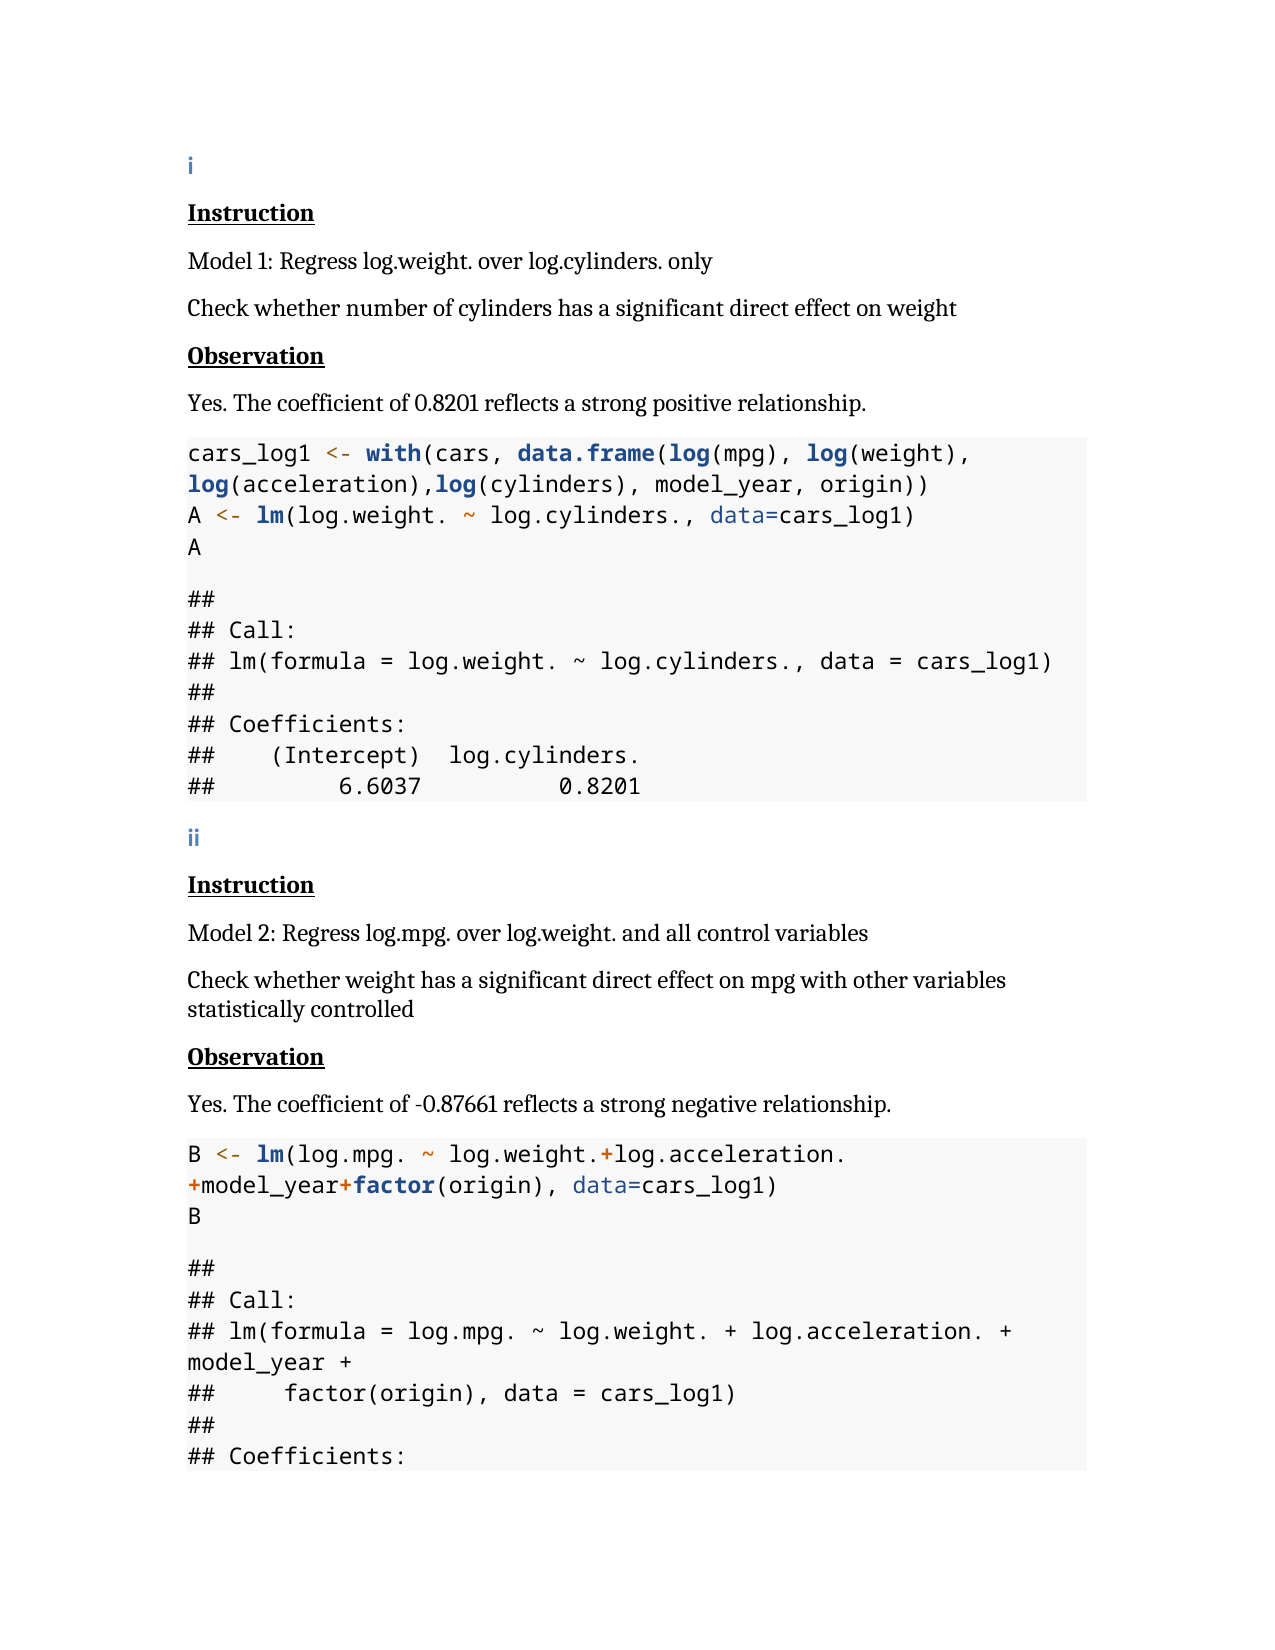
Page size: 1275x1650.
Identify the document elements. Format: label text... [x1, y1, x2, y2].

subtitle ii [187, 822, 1087, 853]
text Yes. The coefficient of 0.8201 reflects a strong positive relationship. [187, 389, 1087, 418]
text Model 1: Regress log.weight. over log.cylinders. only [187, 247, 1087, 276]
text ## ## Call: ## lm(formula = log.weight. ~ log.cylinders., data = cars_log1) ## ## Coefficients: ## (Intercept) log.cylinders. ## 6.6037 0.8201 [187, 583, 1087, 801]
text Check whether number of cylinders has a significant direct effect on weight [187, 294, 1087, 323]
text Yes. The coefficient of -0.87661 reflects a strong negative relationship. [187, 1090, 1087, 1119]
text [187, 1252, 1087, 1471]
text Instruction [187, 871, 1087, 900]
text B <- lm(log.mpg. ~ log.weight.+log.acceleration.+model_year+factor(origin), data=cars_log1) B [201, 1138, 1087, 1231]
text Model 2: Regress log.mpg. over log.weight. and all control variables [187, 919, 1087, 948]
text Instruction [187, 199, 1087, 228]
text Observation [187, 1043, 1087, 1071]
text Observation [187, 342, 1087, 371]
subtitle i [187, 150, 1087, 181]
text cars_log1 <- with(cars, data.frame(log(mpg), log(weight), log(acceleration),log(cylinders), model_year, origin)) A <- lm(log.weight. ~ log.cylinders., data=cars_log1) A [201, 437, 1087, 562]
text Check whether weight has a significant direct effect on mpg with other variables statistically controlled [187, 966, 1087, 1024]
